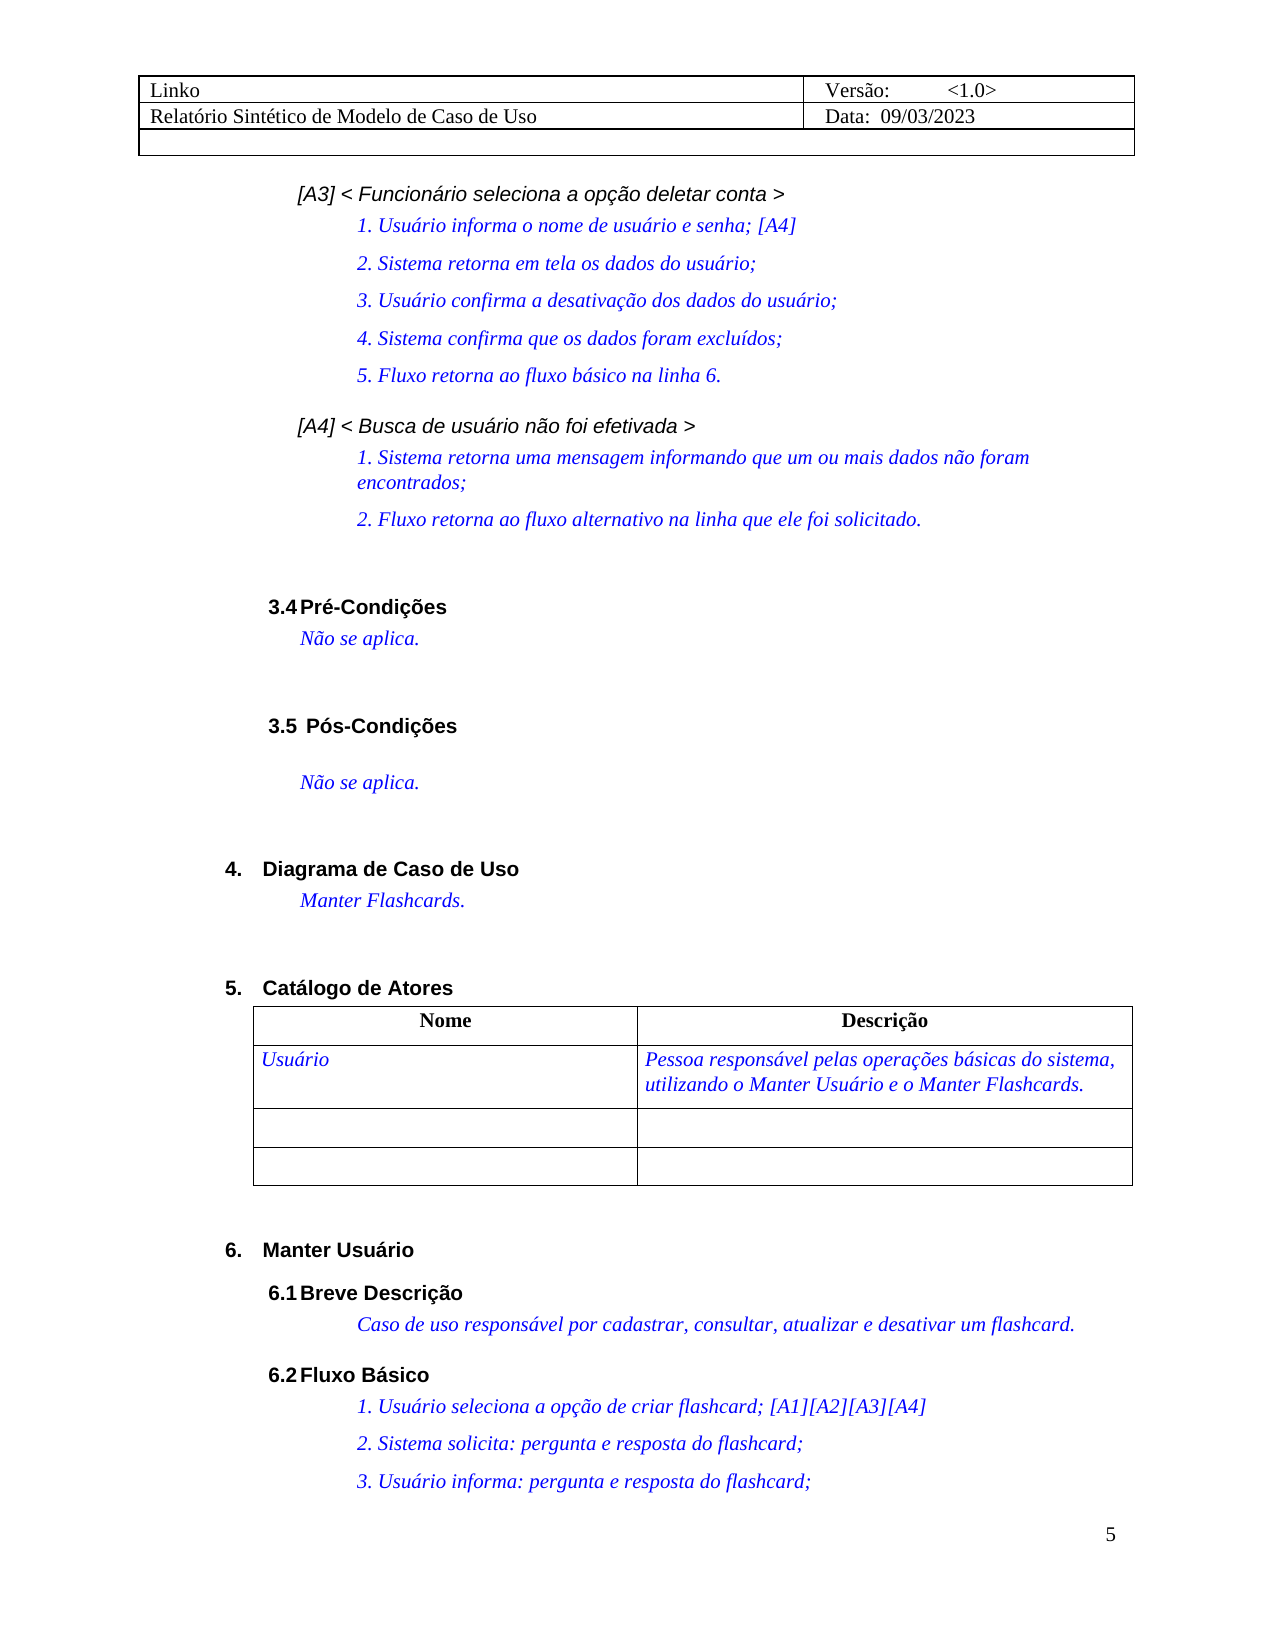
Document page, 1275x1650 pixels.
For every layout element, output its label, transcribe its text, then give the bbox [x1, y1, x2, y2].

text 2. Fluxo retorna ao fluxo alternativo na linha que ele foi solicitado. [357, 506, 1125, 531]
subtitle [A3] < Funcionário seleciona a opção deletar conta > [224, 181, 1125, 206]
text Não se aplica. [225, 769, 1125, 794]
table_cell [638, 1109, 1132, 1147]
text 1. Sistema retorna uma mensagem informando que um ou mais dados não foram encontrados; [357, 444, 1125, 494]
text 4. Sistema confirma que os dados foram excluídos; [357, 325, 1125, 350]
text 1. Usuário seleciona a opção de criar flashcard; [A1][A2][A3][A4] [357, 1393, 1125, 1418]
subtitle Catálogo de Atores [225, 975, 1125, 1000]
subtitle Fluxo Básico [225, 1361, 1125, 1386]
text 2. Sistema solicita: pergunta e resposta do flashcard; [357, 1430, 1125, 1455]
subtitle Pré-Condições [225, 594, 1125, 619]
subtitle Manter Usuário [225, 1236, 1125, 1261]
table_cell [638, 1148, 1132, 1185]
text 3. Usuário informa: pergunta e resposta do flashcard; [357, 1468, 1125, 1493]
text Não se aplica. [225, 625, 1125, 650]
table_header Nome [254, 1007, 637, 1045]
text Caso de uso responsável por cadastrar, consultar, atualizar e desativar um flashcard. [357, 1311, 1125, 1336]
text 5. Fluxo retorna ao fluxo básico na linha 6. [357, 362, 1125, 387]
table_cell [254, 1109, 637, 1147]
text Manter Flashcards. [225, 887, 1125, 912]
subtitle [A4] < Busca de usuário não foi efetivada > [224, 412, 1125, 437]
table_header Descrição [638, 1007, 1132, 1045]
subtitle Diagrama de Caso de Uso [225, 856, 1125, 881]
subtitle Pós-Condições [225, 712, 1125, 737]
text 1. Usuário informa o nome de usuário e senha; [A4] [357, 212, 1125, 237]
table_cell [254, 1148, 637, 1185]
text 2. Sistema retorna em tela os dados do usuário; [357, 250, 1125, 275]
table_cell Pessoa responsável pelas operações básicas do sistema, utilizando o Manter Usuário e o Manter Flashcards. [638, 1046, 1132, 1108]
text 3. Usuário confirma a desativação dos dados do usuário; [357, 287, 1125, 312]
table_cell Usuário [254, 1046, 637, 1108]
subtitle Breve Descrição [225, 1280, 1125, 1305]
